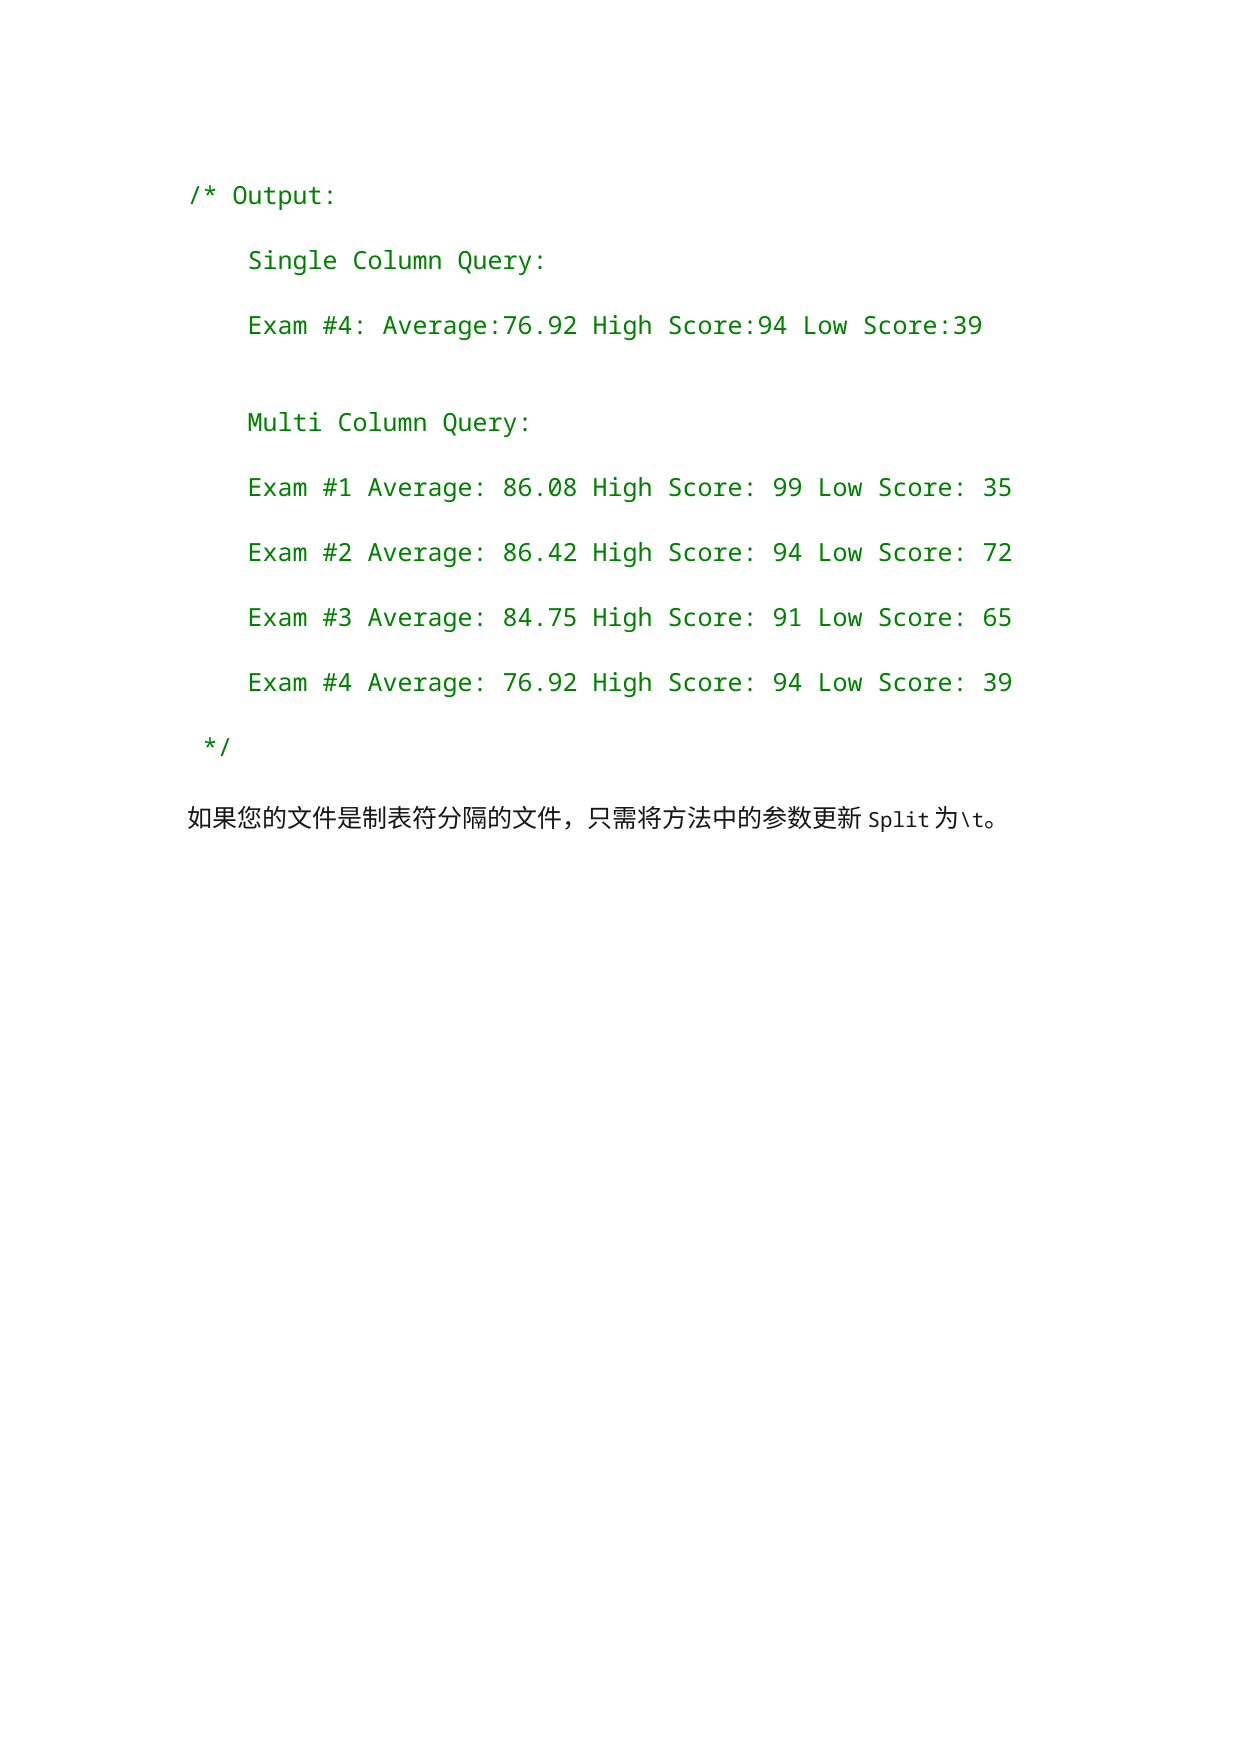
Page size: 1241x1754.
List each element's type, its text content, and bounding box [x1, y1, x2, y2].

text Exam #2 Average: 86.42 High Score: 94 Low Score: 72 [187, 519, 1053, 584]
text Exam #4 Average: 76.92 High Score: 94 Low Score: 39 [187, 649, 1053, 714]
text Multi Column Query: [187, 389, 1053, 454]
text Exam #1 Average: 86.08 High Score: 99 Low Score: 35 [187, 454, 1053, 519]
text /* Output: [187, 162, 1053, 227]
text 如果您的文件是制表符分隔的文件，只需将方法中的参数更新Split为\t。 [187, 784, 1053, 849]
text Single Column Query: [187, 227, 1053, 292]
text Exam #3 Average: 84.75 High Score: 91 Low Score: 65 [187, 584, 1053, 649]
text Exam #4: Average:76.92 High Score:94 Low Score:39 [187, 292, 1053, 357]
text */ [187, 714, 1053, 779]
